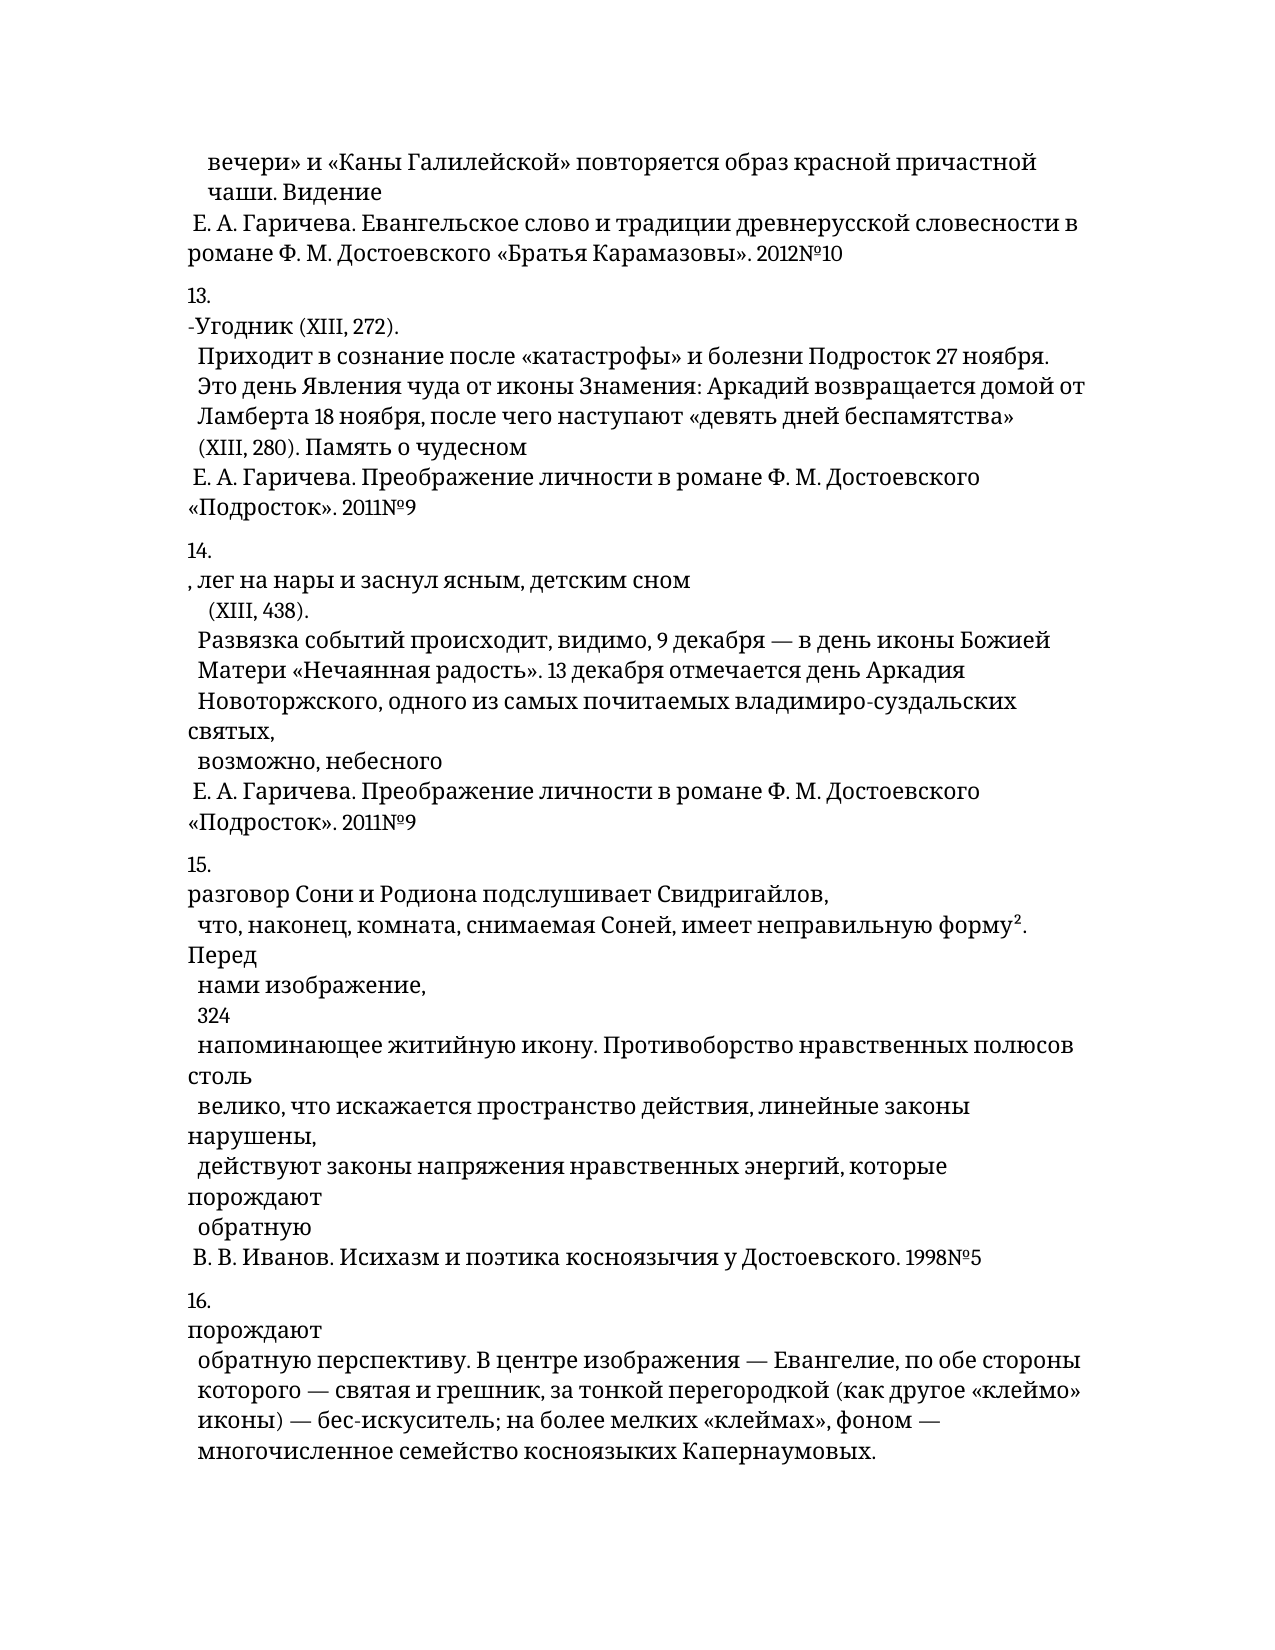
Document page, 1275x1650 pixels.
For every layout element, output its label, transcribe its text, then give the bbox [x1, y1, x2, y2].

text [187, 1287, 1087, 1465]
text 14. , лег на нары и заснул ясным, детским сном (XIII, 438). Развязка событий происходит, видимо, 9 декабря — в день иконы Божией Матери «Нечаянная радость». 13 декабря отмечается день Аркадия Новоторжского, одного из самых почитаемых владимиро-суздальских святых, возможно, небесного Е. А. Гаричева. Преображение личности в романе Ф. М. Достоевского «Подросток». 2011№9 [187, 537, 1087, 836]
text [187, 150, 1087, 267]
text 13. -Угодник (XIII, 272). Приходит в сознание после «катастрофы» и болезни Подросток 27 ноября. Это день Явления чуда от иконы Знамения: Аркадий возвращается домой от Ламберта 18 ноября, после чего наступают «девять дней беспамятства» (XIII, 280). Память о чудесном Е. А. Гаричева. Преображение личности в романе Ф. М. Достоевского «Подросток». 2011№9 [187, 283, 1087, 521]
text 15. разговор Сони и Родиона подслушивает Свидригайлов, что, наконец, комната, снимаемая Соней, имеет неправильную форму². Перед нами изображение, 324 напоминающее житийную икону. Противоборство нравственных полюсов столь велико, что искажается пространство действия, линейные законы нарушены, действуют законы напряжения нравственных энергий, которые порождают обратную В. В. Иванов. Исихазм и поэтика косноязычия у Достоевского. 1998№5 [187, 852, 1087, 1271]
